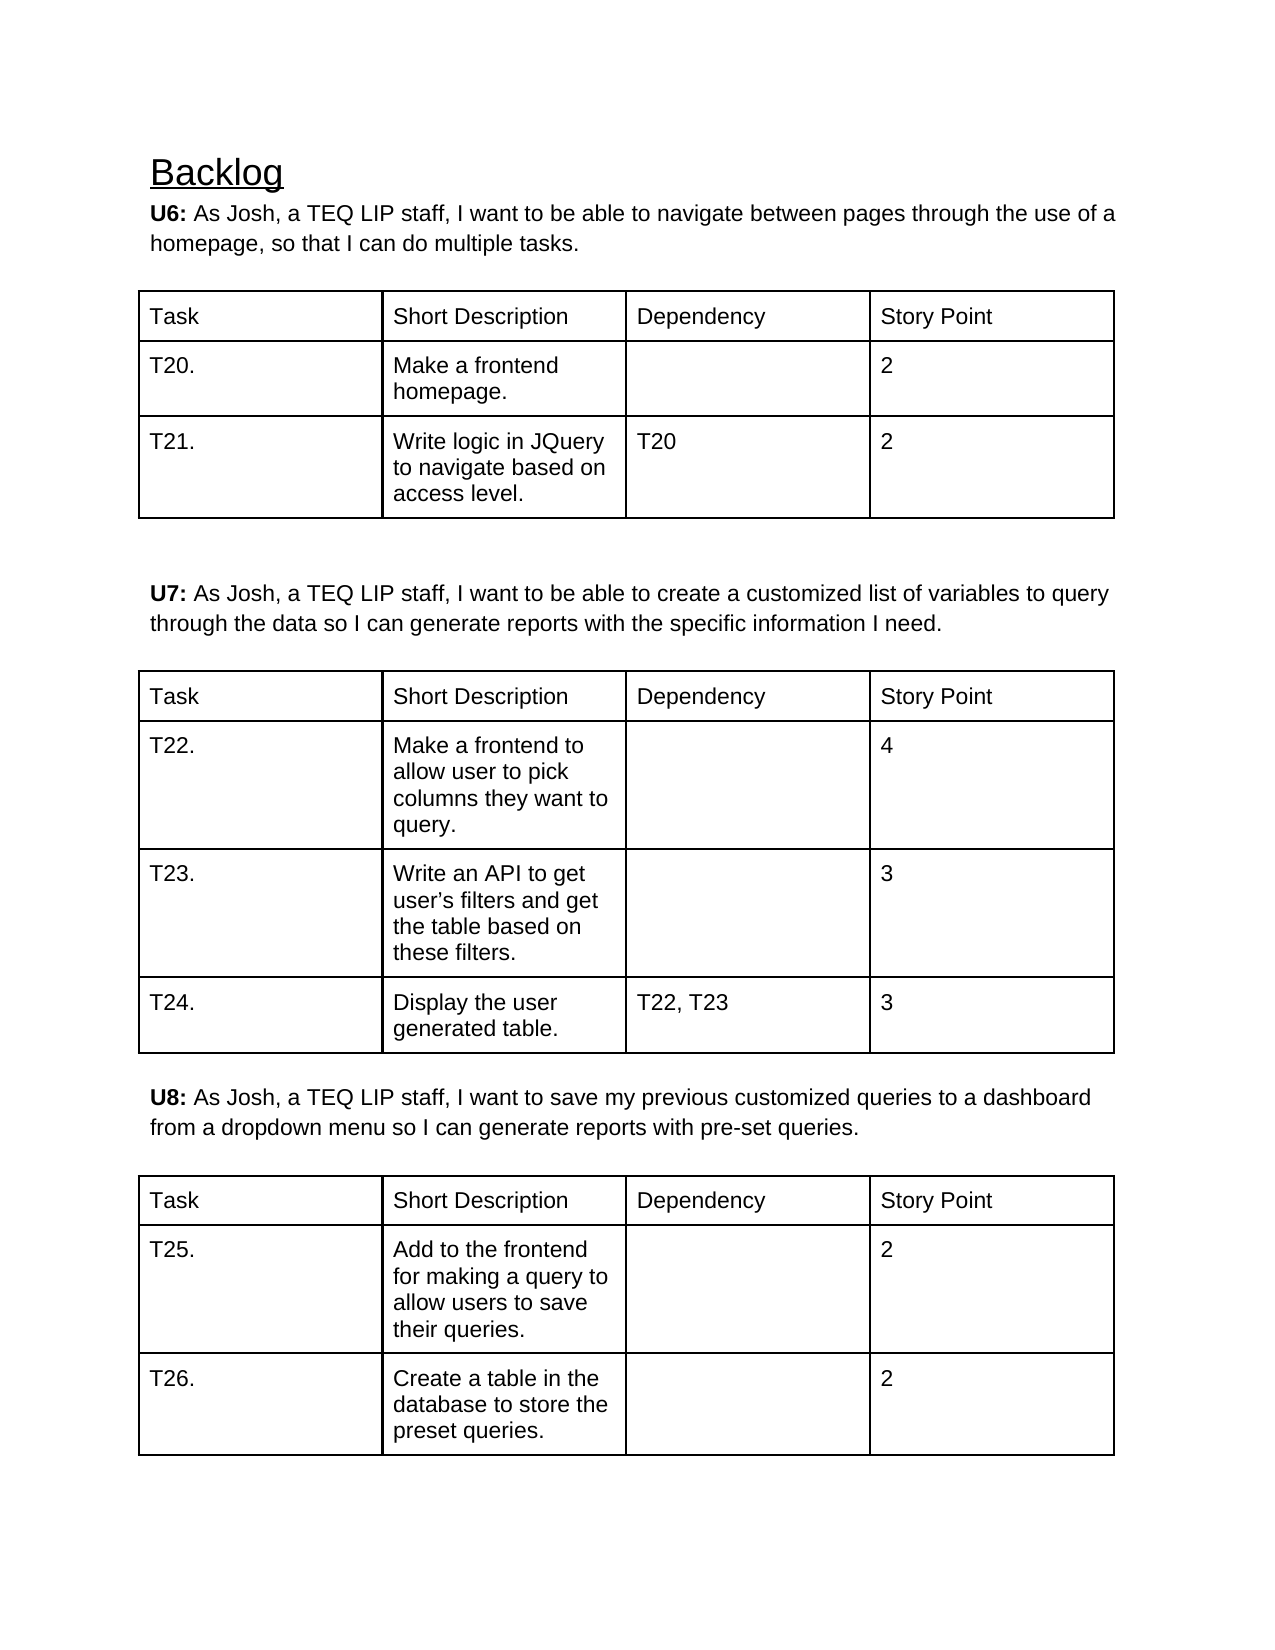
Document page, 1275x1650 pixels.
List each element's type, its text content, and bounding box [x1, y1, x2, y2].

text U8: As Josh, a TEQ LIP staff, I want to save my previous customized queries to a dashboard from a dropdown menu so I can generate reports with pre-set queries. [150, 1084, 1125, 1141]
table_cell Make a frontend to allow user to pick columns they want to query. [384, 722, 625, 848]
table_cell Write an API to get user’s filters and get the table based on these filters. [384, 850, 625, 976]
table_header Task [140, 672, 381, 719]
table_header Dependency [627, 292, 869, 339]
table_cell 2 [871, 417, 1113, 517]
table_header Story Point [871, 292, 1113, 339]
table_header Story Point [871, 672, 1113, 719]
table_cell [627, 850, 869, 976]
table_cell T22. [140, 722, 381, 848]
text U6: As Josh, a TEQ LIP staff, I want to be able to navigate between pages through the use of a homepage, so that I can do multiple tasks. [150, 199, 1125, 256]
table_cell T20. [140, 342, 381, 415]
table_cell T21. [140, 417, 381, 517]
table_cell T23. [140, 850, 381, 976]
table_cell T22, T23 [627, 978, 869, 1052]
table_cell 4 [871, 722, 1113, 848]
table_cell Write logic in JQuery to navigate based on access level. [384, 417, 625, 517]
table_cell [627, 1226, 869, 1352]
table_cell [627, 722, 869, 848]
table_header Task [140, 292, 381, 339]
table_cell T24. [140, 978, 381, 1052]
table_cell Make a frontend homepage. [384, 342, 625, 415]
table_cell 3 [871, 978, 1113, 1052]
table_header Short Description [384, 672, 625, 719]
table_header Task [140, 1177, 381, 1224]
table_header Short Description [384, 292, 625, 339]
table_cell 2 [871, 1226, 1113, 1352]
table_header Short Description [384, 1177, 625, 1224]
table_cell Add to the frontend for making a query to allow users to save their queries. [384, 1226, 625, 1352]
table_cell T20 [627, 417, 869, 517]
table_header Dependency [627, 1177, 869, 1224]
table_header Dependency [627, 672, 869, 719]
table_cell Display the user generated table. [384, 978, 625, 1052]
table_cell 2 [871, 1354, 1113, 1454]
table_cell 3 [871, 850, 1113, 976]
table_cell [627, 1354, 869, 1454]
text Backlog [150, 150, 1125, 193]
table_cell Create a table in the database to store the preset queries. [384, 1354, 625, 1454]
text U7: As Josh, a TEQ LIP staff, I want to be able to create a customized list of variables to query through the data so I can generate reports with the specific information I need. [150, 579, 1125, 636]
table_cell T25. [140, 1226, 381, 1352]
table_cell 2 [871, 342, 1113, 415]
table_cell T26. [140, 1354, 381, 1454]
table_header Story Point [871, 1177, 1113, 1224]
table_cell [627, 342, 869, 415]
